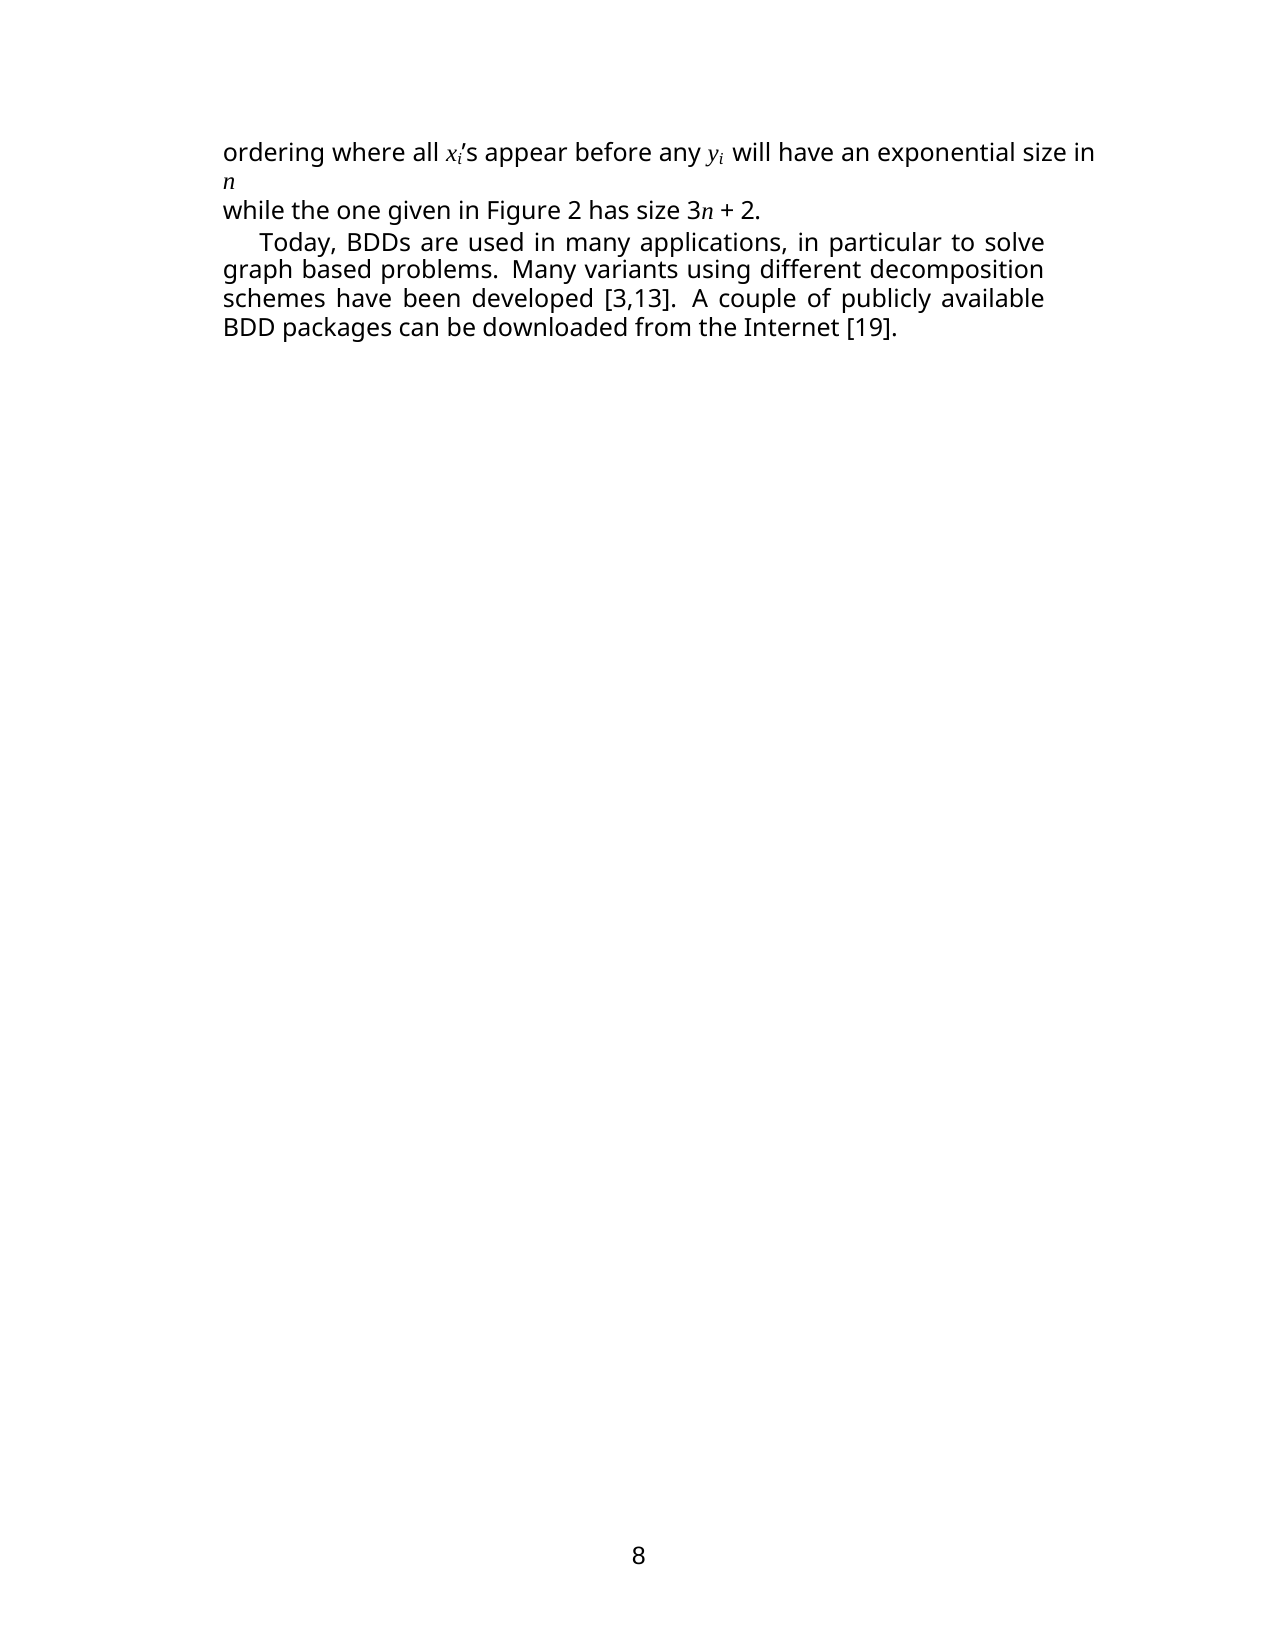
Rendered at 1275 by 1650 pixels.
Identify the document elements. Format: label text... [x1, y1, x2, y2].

text while the one given in Figure 2 has size 3n + 2. [223, 194, 1096, 226]
text ordering where all xi’s appear before any yi will have an exponential size in n [223, 139, 1096, 194]
text Today, BDDs are used in many applications, in particular to solve graph based problems. Many variants using different decomposition schemes have been developed [3,13]. A couple of publicly available BDD packages can be downloaded from the Internet [19]. [223, 228, 1045, 344]
